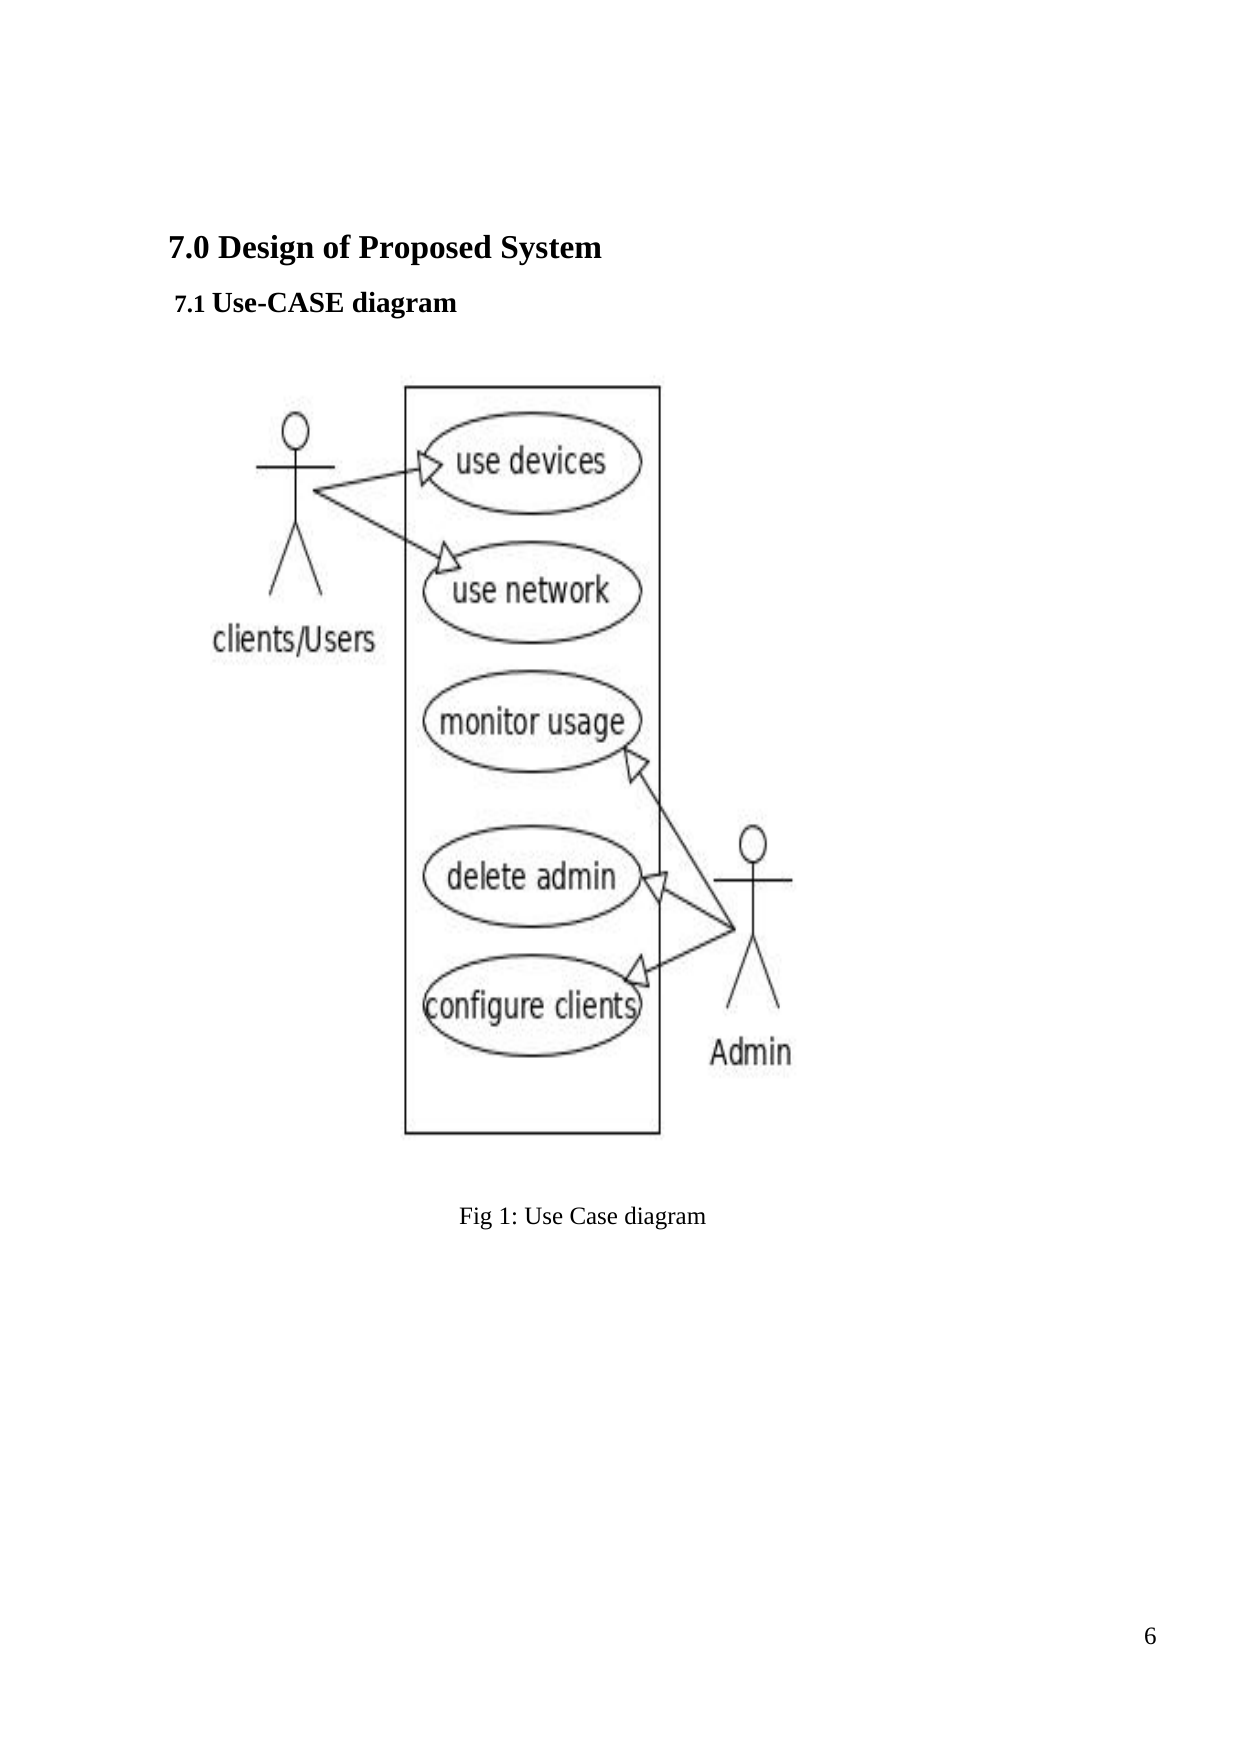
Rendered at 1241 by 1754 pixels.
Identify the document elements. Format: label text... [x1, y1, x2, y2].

picture [167, 335, 844, 1187]
text Fig 1: Use Case diagram [384, 1201, 1072, 1230]
text 7.1 Use-CASE diagram [168, 285, 1072, 318]
text 7.0 Design of Proposed System [168, 227, 1072, 266]
